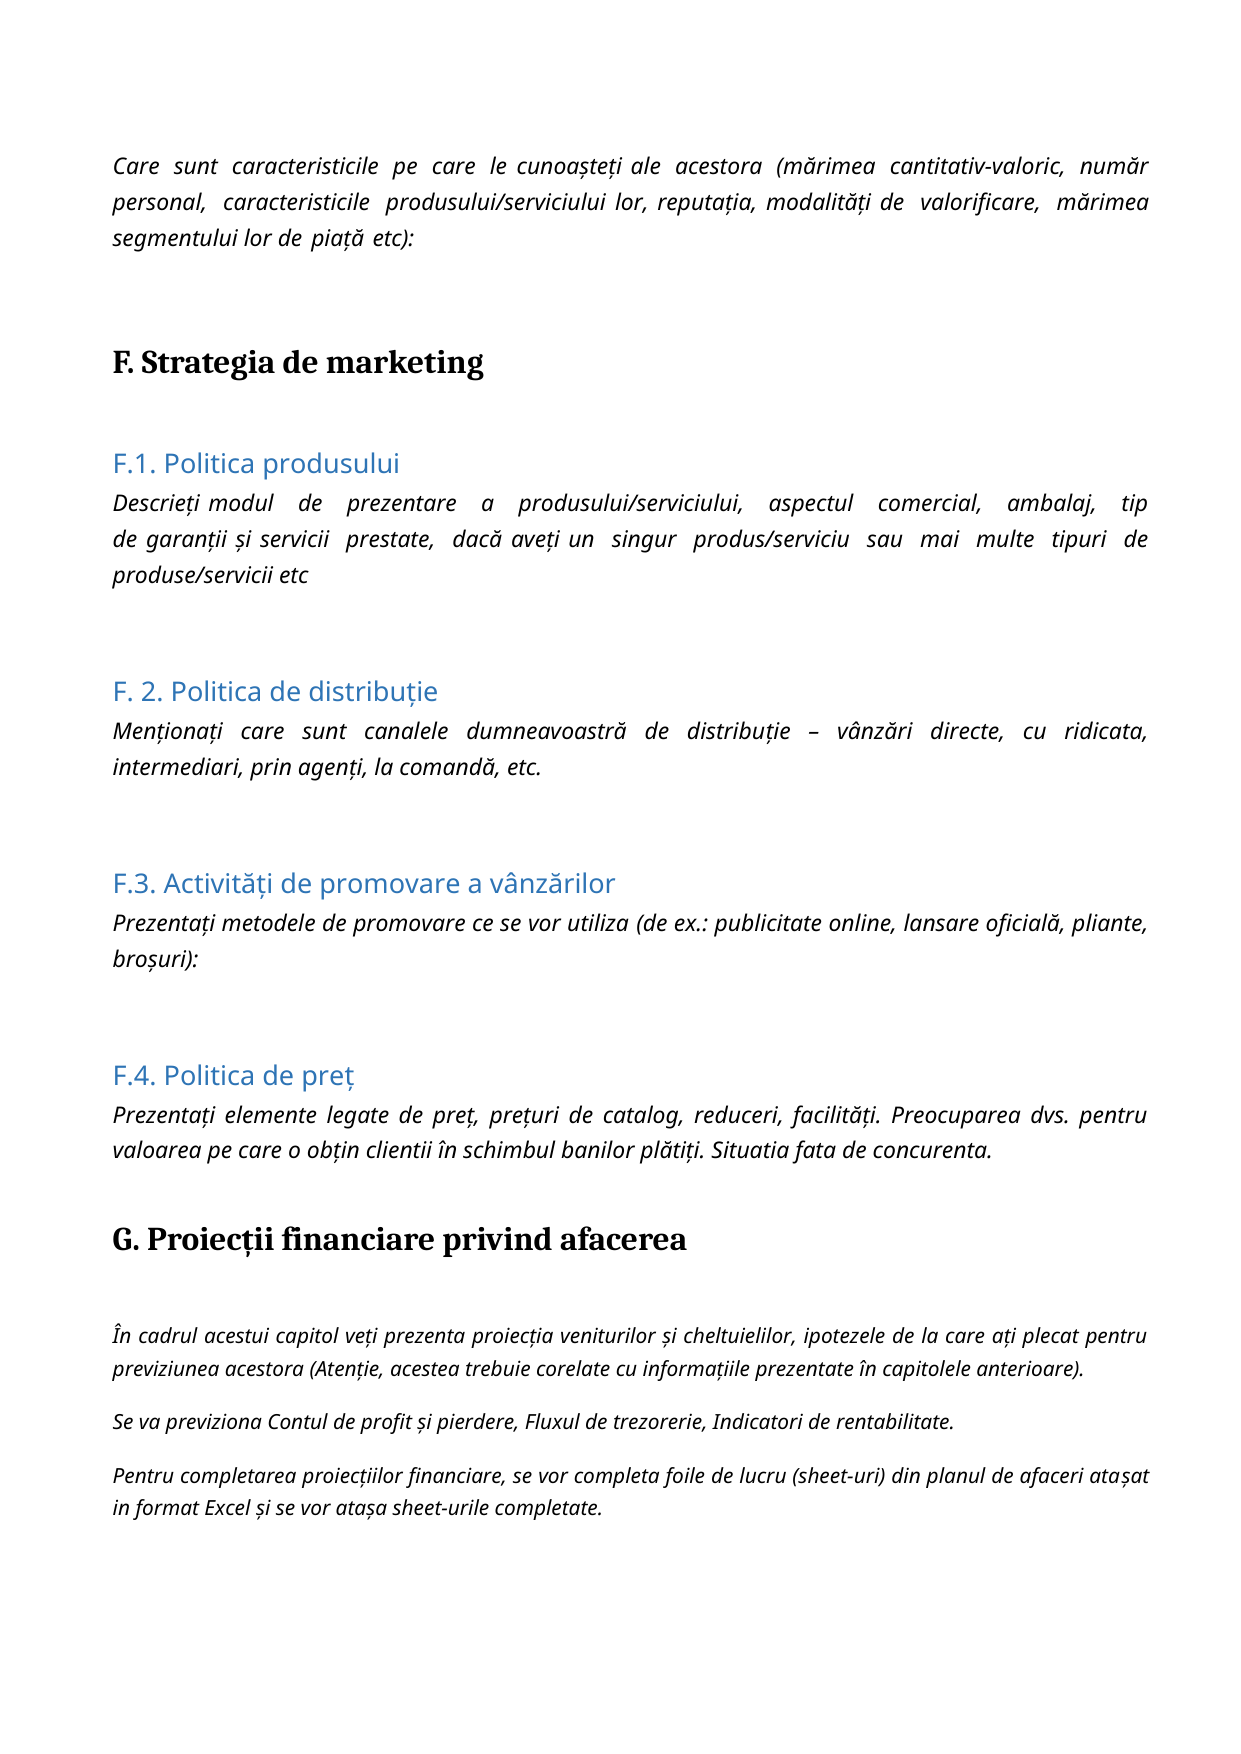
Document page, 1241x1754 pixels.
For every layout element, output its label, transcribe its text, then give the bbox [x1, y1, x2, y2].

subtitle F. 2. Politica de distribuţie [112, 672, 1152, 709]
text Prezentaţi metodele de promovare ce se vor utiliza (de ex.: publicitate online, lansare oficială, pliante, broşuri): [112, 907, 1152, 974]
text În cadrul acestui capitol veți prezenta proiecția veniturilor și cheltuielilor, ipotezele de la care ați plecat pentru previziunea acestora (Atenție, acestea trebuie corelate cu informațiile prezentate în capitolele anterioare). [112, 1321, 1152, 1382]
text Se va previziona Contul de profit și pierdere, Fluxul de trezorerie, Indicatori de rentabilitate. [112, 1407, 1152, 1436]
subtitle F.1. Politica produsului [112, 444, 1152, 481]
text Menţionaţi care sunt canalele dumneavoastră de distribuţie – vânzări directe, cu ridicata, intermediari, prin agenţi, la comandă, etc. [112, 715, 1152, 782]
text Care sunt caracteristicile pe care le cunoaşteţi ale acestora (mărimea cantitativ-valoric, număr personal, caracteristicile produsului/serviciului lor, reputaţia, modalităţi de valorificare, mărimea segmentului lor de piaţă etc): [112, 150, 1152, 253]
subtitle G. Proiecții financiare privind afacerea [112, 1220, 1152, 1259]
subtitle F.3. Activităţi de promovare a vânzărilor [112, 864, 1152, 901]
subtitle F.4. Politica de preţ [112, 1056, 1152, 1093]
text Prezentaţi elemente legate de preț, prețuri de catalog, reduceri, facilități. Preocuparea dvs. pentru valoarea pe care o obțin clientii în schimbul banilor plătiți. Situatia fata de concurenta. [112, 1098, 1152, 1166]
text Descrieţi modul de prezentare a produsului/serviciului, aspectul comercial, ambalaj, tip de garanţii şi servicii prestate, dacă aveţi un singur produs/serviciu sau mai multe tipuri de produse/servicii etc [112, 487, 1152, 590]
subtitle F. Strategia de marketing [112, 344, 1152, 382]
text Pentru completarea proiecțiilor financiare, se vor completa foile de lucru (sheet-uri) din planul de afaceri ataşat in format Excel şi se vor ataşa sheet-urile completate. [112, 1461, 1152, 1522]
